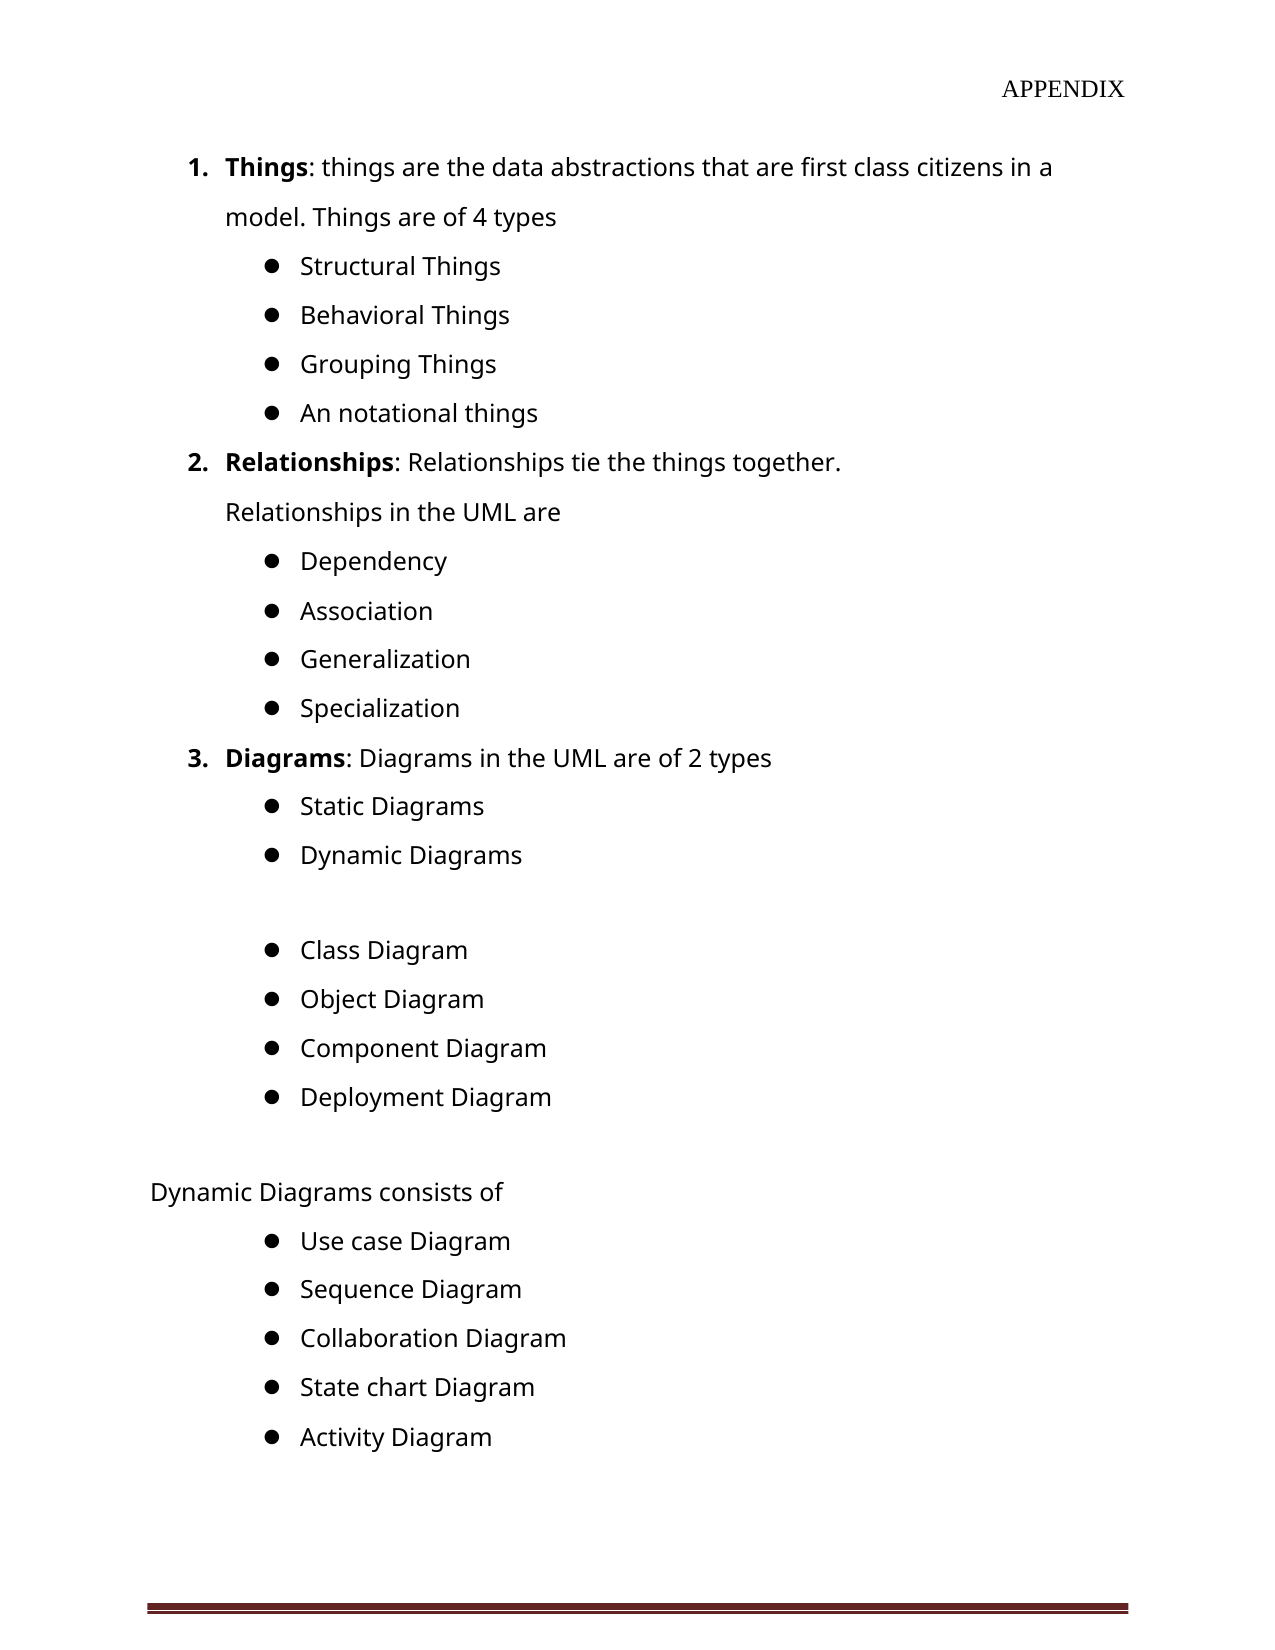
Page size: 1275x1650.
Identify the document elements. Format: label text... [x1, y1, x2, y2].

list Component Diagram [262, 1030, 1125, 1064]
list Specialization [262, 691, 1125, 725]
list Static Diagrams [262, 789, 1125, 823]
list Activity Diagram [262, 1419, 1125, 1453]
picture [147, 1603, 1129, 1610]
list Class Diagram [262, 933, 1125, 967]
text APPENDIX [150, 74, 1125, 103]
list Things: things are the data abstractions that are first class citizens in a model. Things are of 4 types [187, 150, 1125, 233]
list Diagrams: Diagrams in the UML are of 2 types [187, 740, 1125, 774]
list An notational things [262, 396, 1125, 429]
list Dependency [262, 544, 1125, 578]
list Relationships: Relationships tie the things together. Relationships in the UML are [187, 445, 900, 528]
list Collaboration Diagram [262, 1321, 1125, 1355]
list Grouping Things [262, 347, 1125, 381]
list Use case Diagram [262, 1223, 1125, 1257]
list Structural Things [262, 249, 1125, 283]
list State chart Diagram [262, 1370, 1125, 1404]
list Generalization [262, 642, 1125, 676]
list Dynamic Diagrams [262, 838, 1125, 872]
list Association [262, 593, 1125, 627]
list Deployment Diagram [262, 1079, 1125, 1113]
list Sequence Diagram [262, 1272, 1125, 1306]
text Dynamic Diagrams consists of [150, 1174, 1125, 1208]
list Behavioral Things [262, 298, 1125, 332]
list Object Diagram [262, 981, 1125, 1016]
